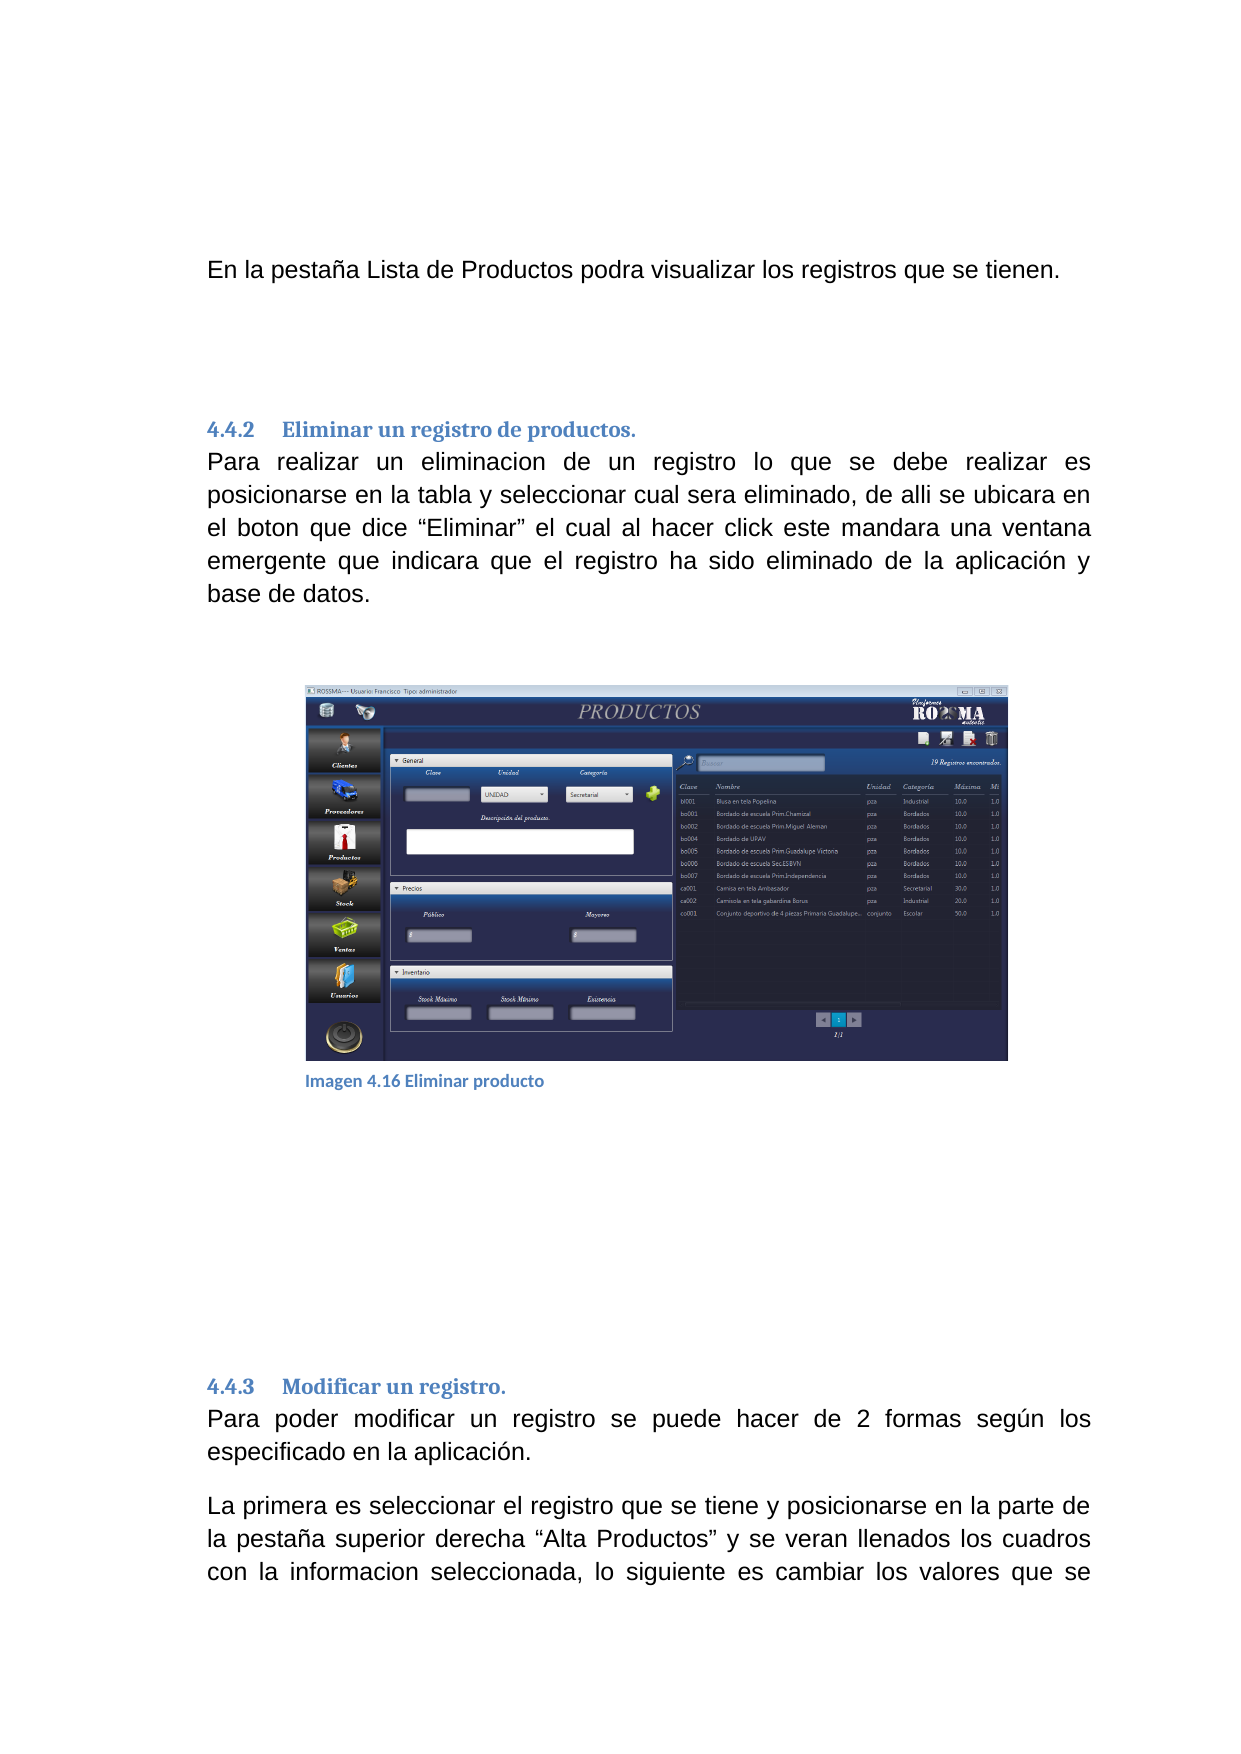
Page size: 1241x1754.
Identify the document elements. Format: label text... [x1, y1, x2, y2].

text Para realizar un eliminacion de un registro lo que se debe realizar es posicionarse en la tabla y seleccionar cual sera eliminado, de alli se ubicara en el boton que dice “Eliminar” el cual al hacer click este mandara una ventana emergente que indicara que el registro ha sido eliminado de la aplicación y base de datos. [207, 447, 1092, 607]
text Para poder modificar un registro se puede hacer de 2 formas según los especificado en la aplicación. [207, 1404, 1092, 1466]
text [207, 1491, 1092, 1586]
picture [304, 685, 1009, 1061]
text En la pestaña Lista de Productos podra visualizar los registros que se tienen. [207, 255, 1092, 284]
subtitle Eliminar un registro de productos. [207, 416, 1092, 443]
subtitle Modificar un registro. [207, 1374, 1092, 1400]
